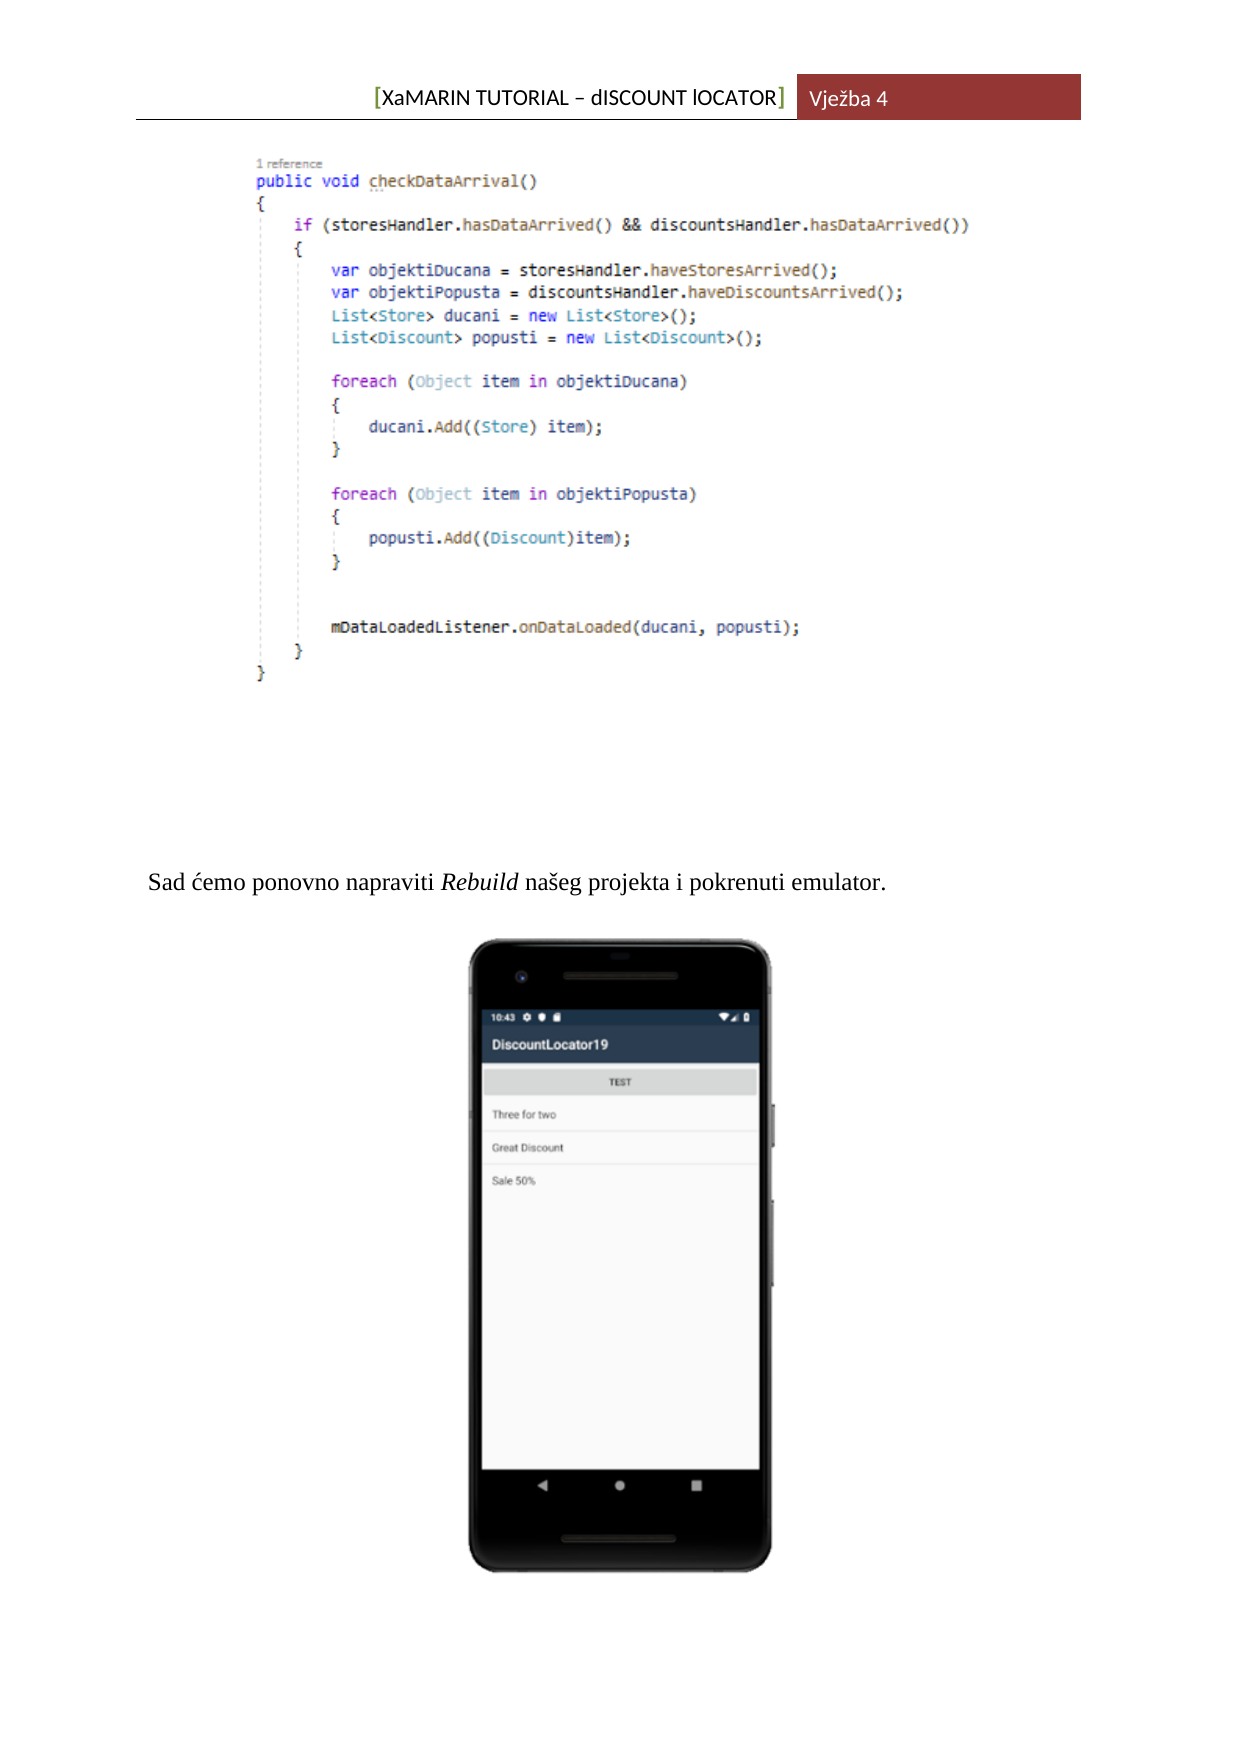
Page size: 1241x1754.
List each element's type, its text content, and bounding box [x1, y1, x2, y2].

text Sad ćemo ponovno napraviti Rebuild našeg projekta i pokrenuti emulator. [148, 867, 1093, 896]
picture [460, 931, 780, 1587]
picture [249, 148, 992, 705]
